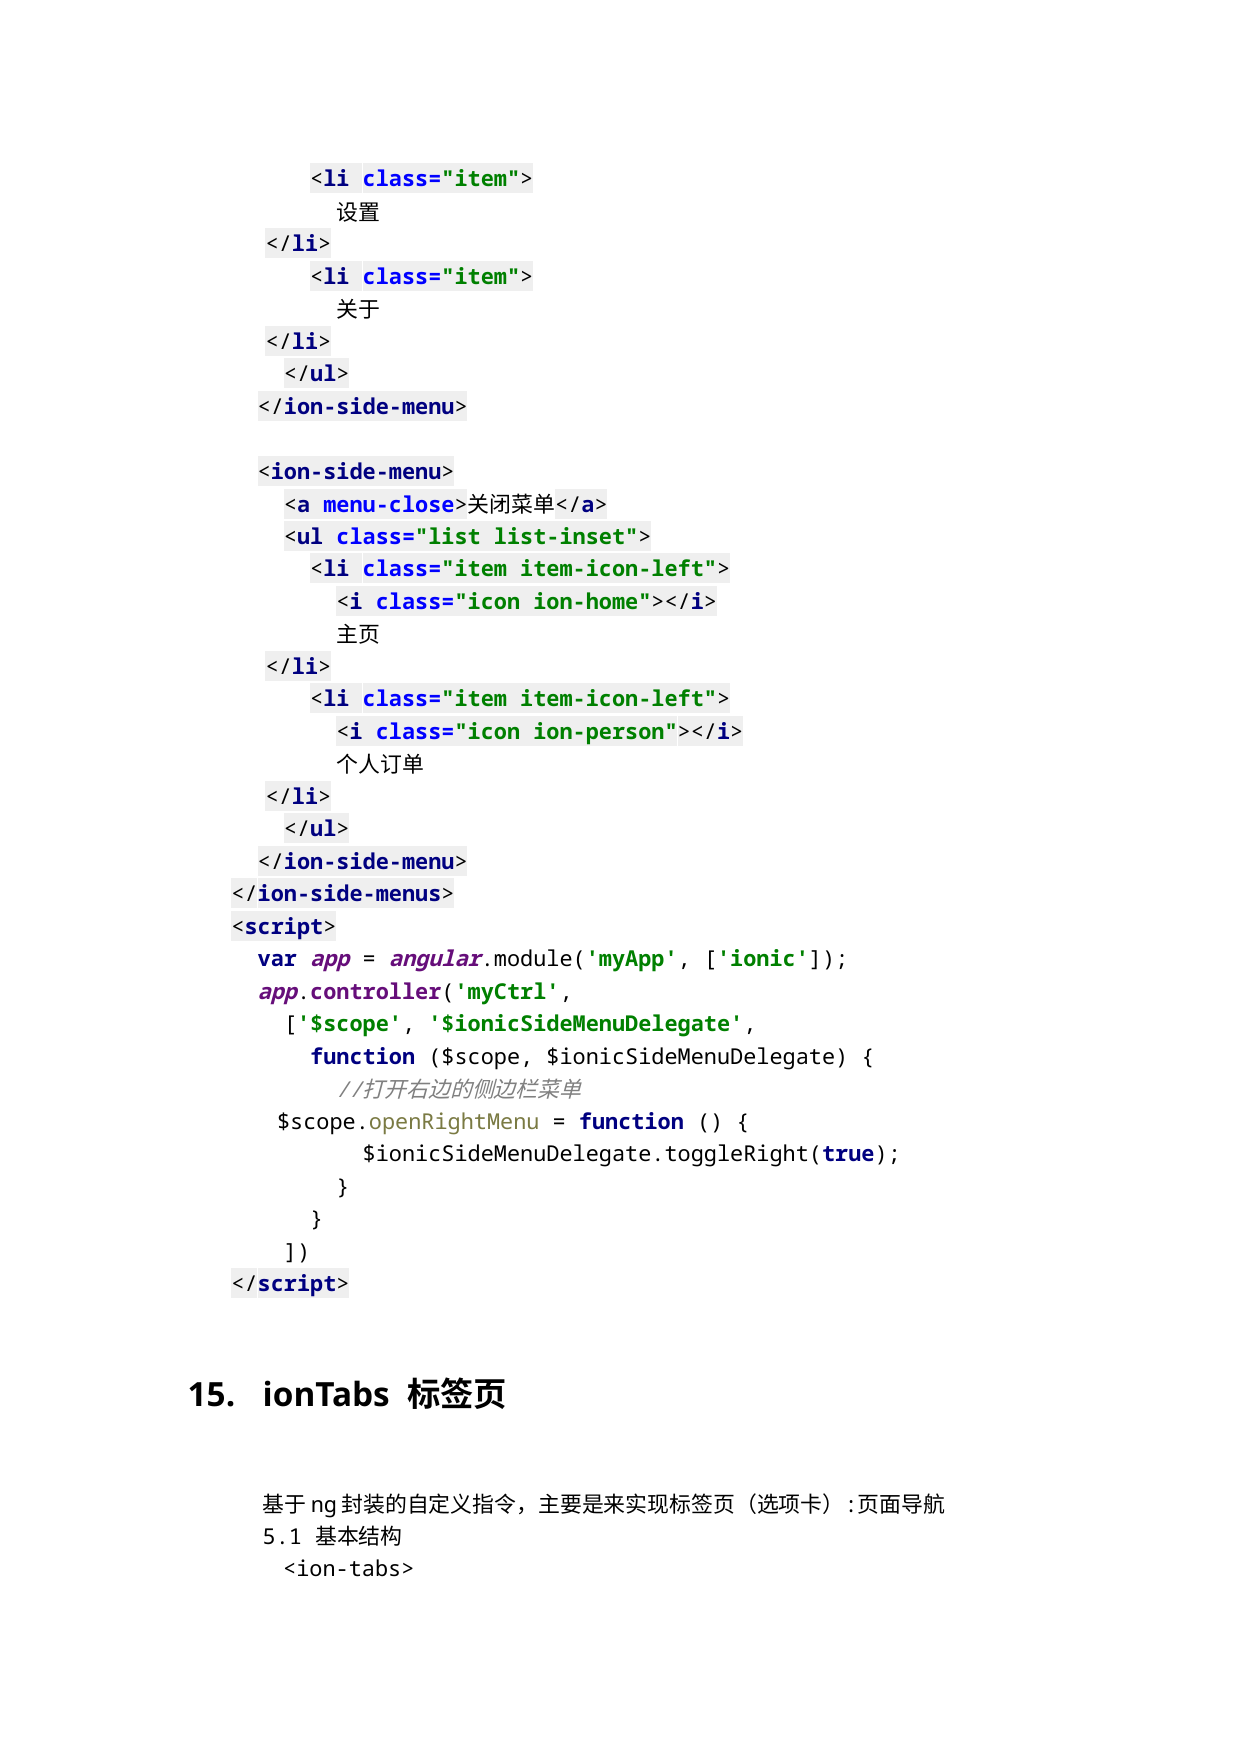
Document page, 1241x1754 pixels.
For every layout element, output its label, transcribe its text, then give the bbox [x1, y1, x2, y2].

subtitle ionTabs 标签页 [187, 1359, 1053, 1424]
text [231, 162, 1053, 1299]
text <ion-tabs> [262, 1551, 1053, 1584]
text 5.1 基本结构 [262, 1519, 1053, 1551]
text 基于ng封装的自定义指令，主要是来实现标签页（选项卡）:页面导航 [262, 1486, 1053, 1519]
